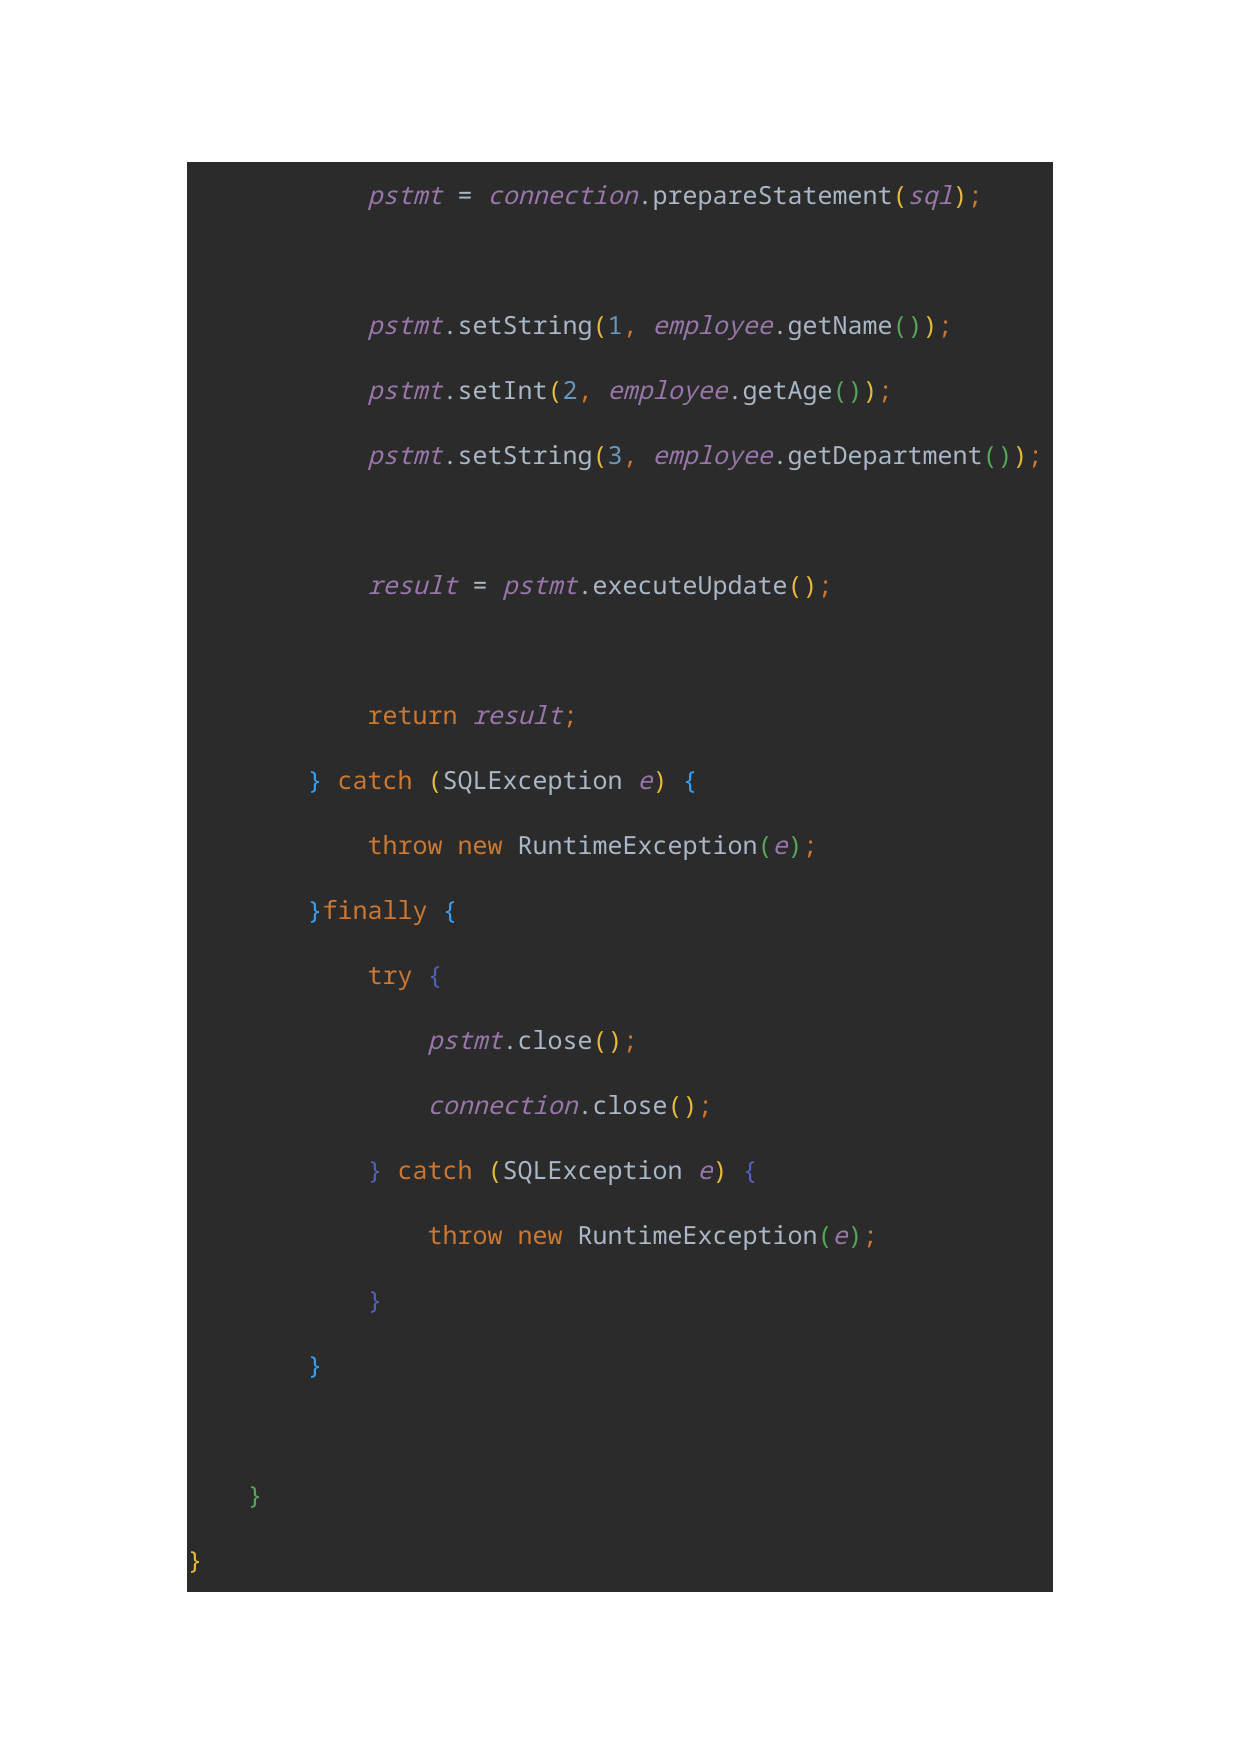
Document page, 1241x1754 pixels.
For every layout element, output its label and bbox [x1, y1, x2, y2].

text [187, 162, 1053, 1592]
